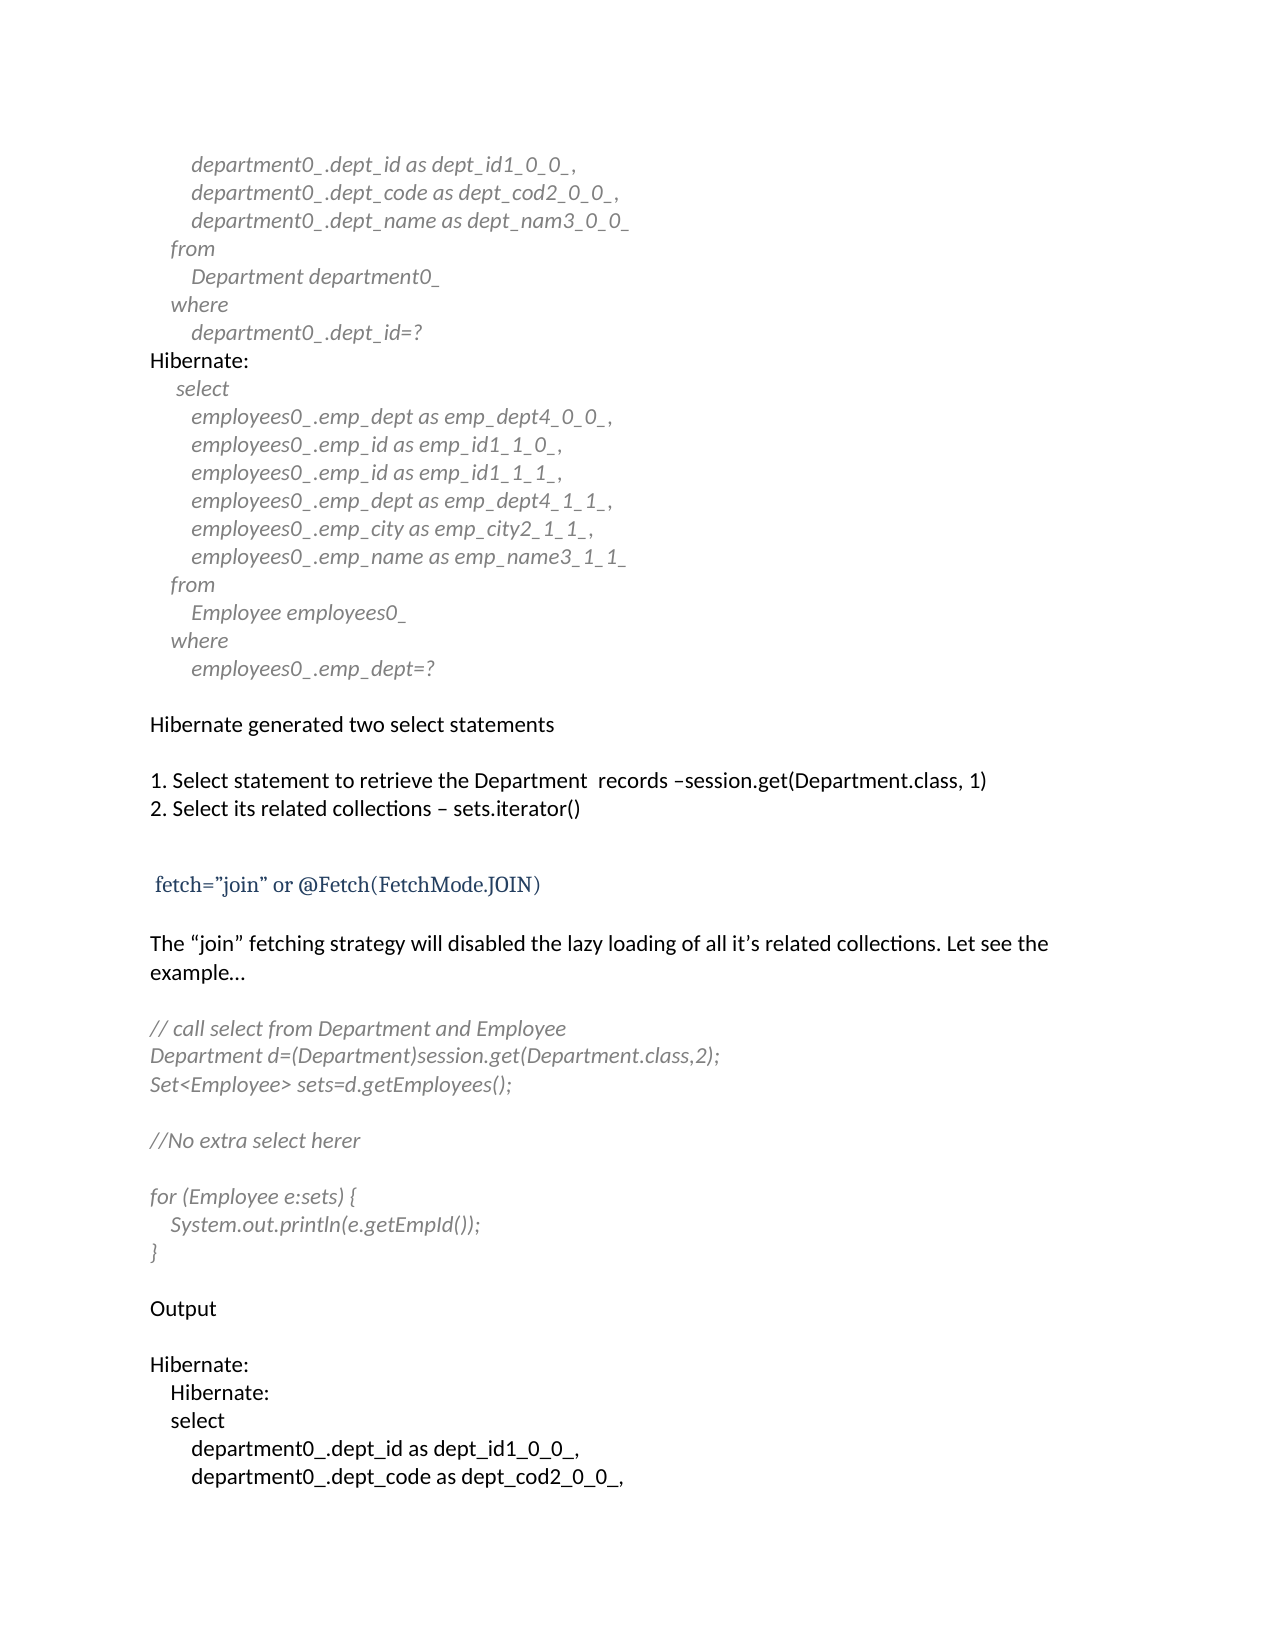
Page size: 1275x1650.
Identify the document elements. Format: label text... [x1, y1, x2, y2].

text where [150, 290, 1125, 318]
text Hibernate: [150, 1350, 1125, 1378]
text 1. Select statement to retrieve the Department records –session.get(Department.class, 1) [150, 766, 1125, 794]
text from [150, 570, 1125, 598]
text from [150, 234, 1125, 262]
text department0_.dept_code as dept_cod2_0_0_, [150, 1462, 1125, 1490]
text Department department0_ [150, 262, 1125, 290]
text employees0_.emp_id as emp_id1_1_1_, [150, 458, 1125, 486]
text department0_.dept_id as dept_id1_0_0_, [150, 150, 1125, 178]
subtitle fetch=”join” or @Fetch(FetchMode.JOIN) [150, 871, 1125, 898]
text The “join” fetching strategy will disabled the lazy loading of all it’s related collections. Let see the example… [150, 929, 1125, 986]
text Output [150, 1294, 1125, 1322]
text employees0_.emp_name as emp_name3_1_1_ [150, 542, 1125, 570]
text select [150, 374, 1125, 402]
text Hibernate generated two select statements [150, 710, 1125, 738]
text //No extra select herer [150, 1126, 1125, 1154]
text employees0_.emp_dept=? [150, 654, 1125, 682]
text // call select from Department and Employee [150, 1014, 1125, 1042]
text employees0_.emp_dept as emp_dept4_0_0_, [150, 402, 1125, 430]
text select [150, 1406, 1125, 1434]
text Hibernate: [150, 346, 1125, 374]
text 2. Select its related collections – sets.iterator() [150, 794, 1125, 822]
text Hibernate: [150, 1378, 1125, 1406]
text Employee employees0_ [150, 598, 1125, 626]
text Set<Employee> sets=d.getEmployees(); [150, 1070, 1125, 1098]
text employees0_.emp_dept as emp_dept4_1_1_, [150, 486, 1125, 514]
text department0_.dept_name as dept_nam3_0_0_ [150, 206, 1125, 234]
text employees0_.emp_id as emp_id1_1_0_, [150, 430, 1125, 458]
text where [150, 626, 1125, 654]
text employees0_.emp_city as emp_city2_1_1_, [150, 514, 1125, 542]
text department0_.dept_code as dept_cod2_0_0_, [150, 178, 1125, 206]
text Department d=(Department)session.get(Department.class,2); [150, 1042, 1125, 1070]
text department0_.dept_id as dept_id1_0_0_, [150, 1434, 1125, 1462]
text for (Employee e:sets) { System.out.println(e.getEmpId()); } [150, 1182, 1125, 1266]
text department0_.dept_id=? [150, 318, 1125, 346]
